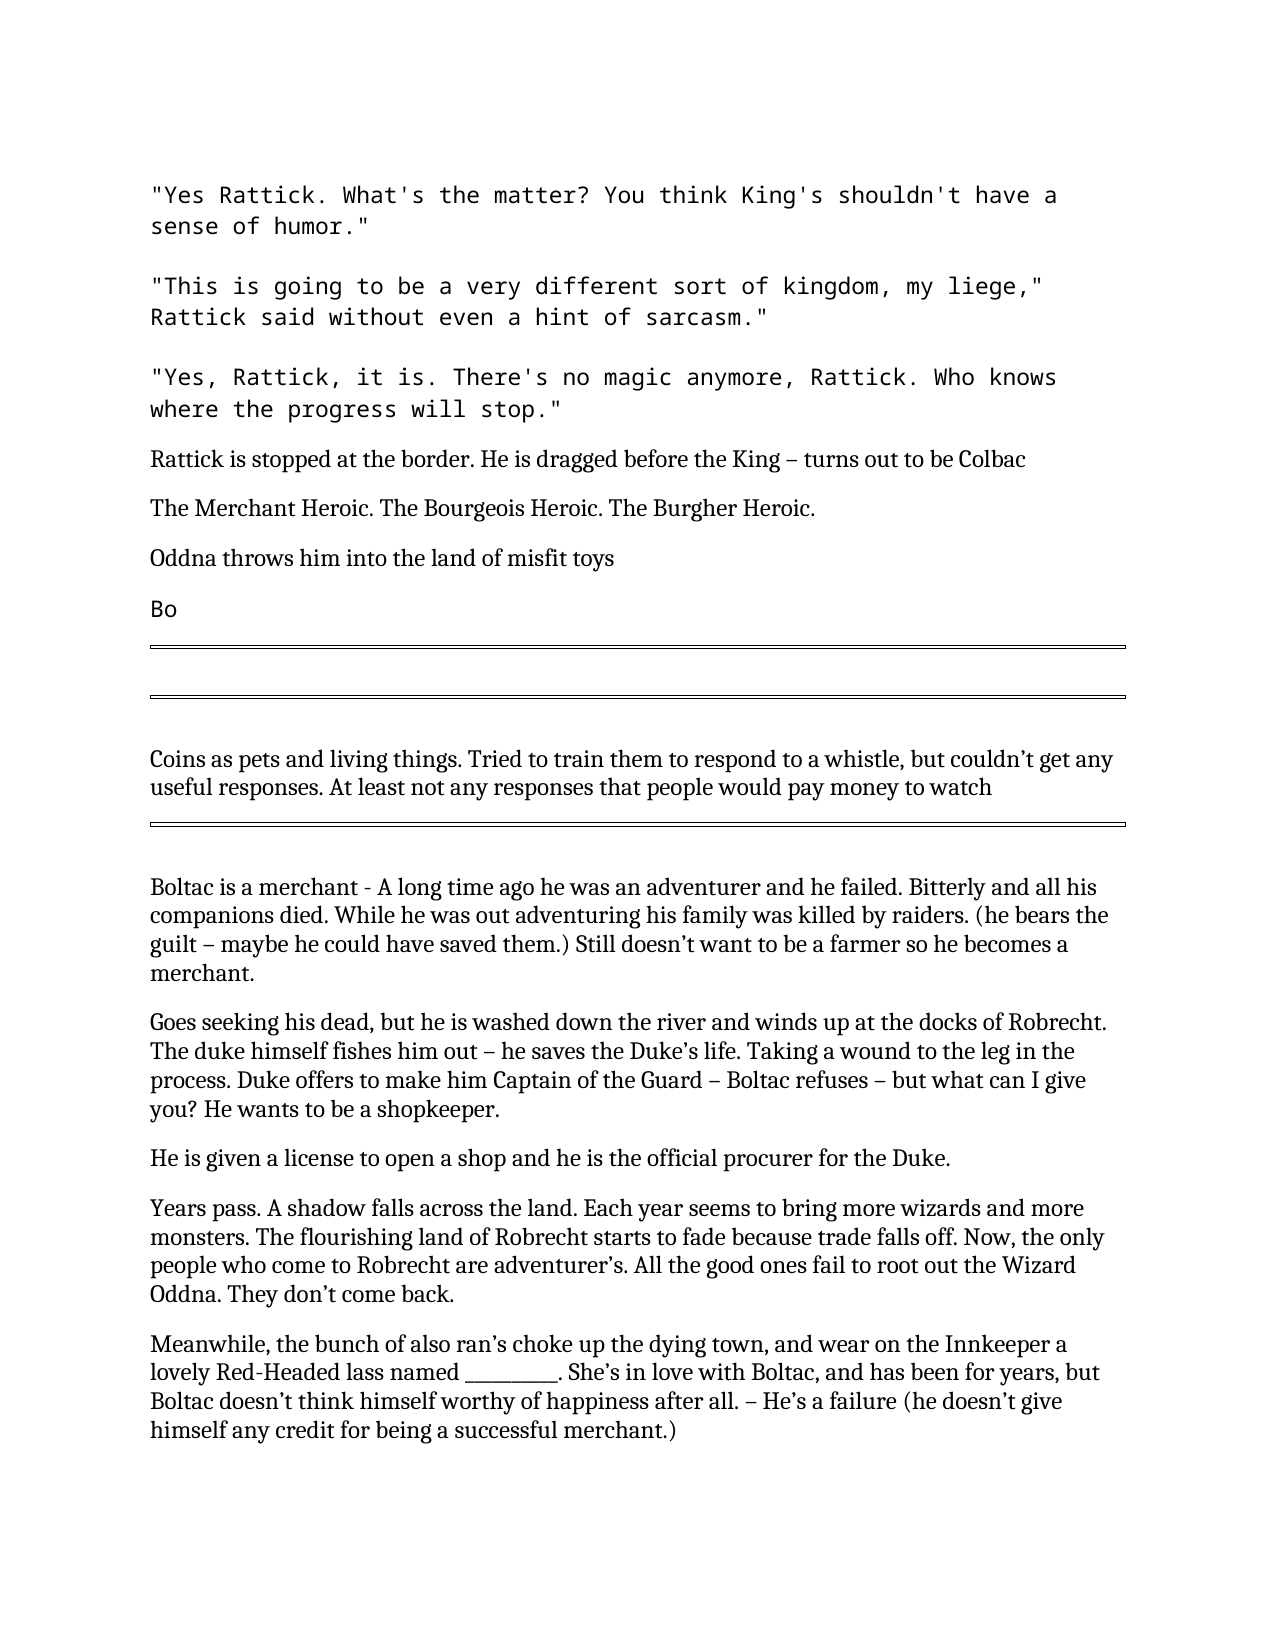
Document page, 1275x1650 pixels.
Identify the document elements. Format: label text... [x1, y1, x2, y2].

text Bo [150, 593, 1125, 624]
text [150, 150, 1125, 424]
text Years pass. A shadow falls across the land. Each year seems to bring more wizards and more monsters. The flourishing land of Robrecht starts to fade because trade falls off. Now, the only people who come to Robrecht are adventurer’s. All the good ones fail to root out the Wizard Oddna. They don’t come back. [150, 1194, 1125, 1309]
text Coins as pets and living things. Tried to train them to respond to a whistle, but couldn’t get any useful responses. At least not any responses that people would pay money to watch [150, 744, 1125, 802]
text Rattick is stopped at the border. He is dragged before the King – turns out to be Colbac [150, 444, 1125, 473]
text Oddna throws him into the land of misfit toys [150, 544, 1125, 572]
text He is given a license to open a shop and he is the official procurer for the Duke. [150, 1144, 1125, 1173]
text Goes seeking his dead, but he is washed down the river and winds up at the docks of Robrecht. The duke himself fishes him out – he saves the Duke’s life. Taking a wound to the leg in the process. Duke offers to make him Captain of the Guard – Boltac refuses – but what can I give you? He wants to be a shopkeeper. [150, 1008, 1125, 1123]
text The Merchant Heroic. The Bourgeois Heroic. The Burgher Heroic. [150, 494, 1125, 523]
text Boltac is a merchant - A long time ago he was an adventurer and he failed. Bitterly and all his companions died. While he was out adventuring his family was killed by raiders. (he bears the guilt – maybe he could have saved them.) Still doesn’t want to be a farmer so he becomes a merchant. [150, 872, 1125, 987]
text Meanwhile, the bunch of also ran’s choke up the dying town, and wear on the Innkeeper a lovely Red-Headed lass named __________. She’s in love with Boltac, and has been for years, but Boltac doesn’t think himself worthy of happiness after all. – He’s a failure (he doesn’t give himself any credit for being a successful merchant.) [150, 1329, 1125, 1444]
